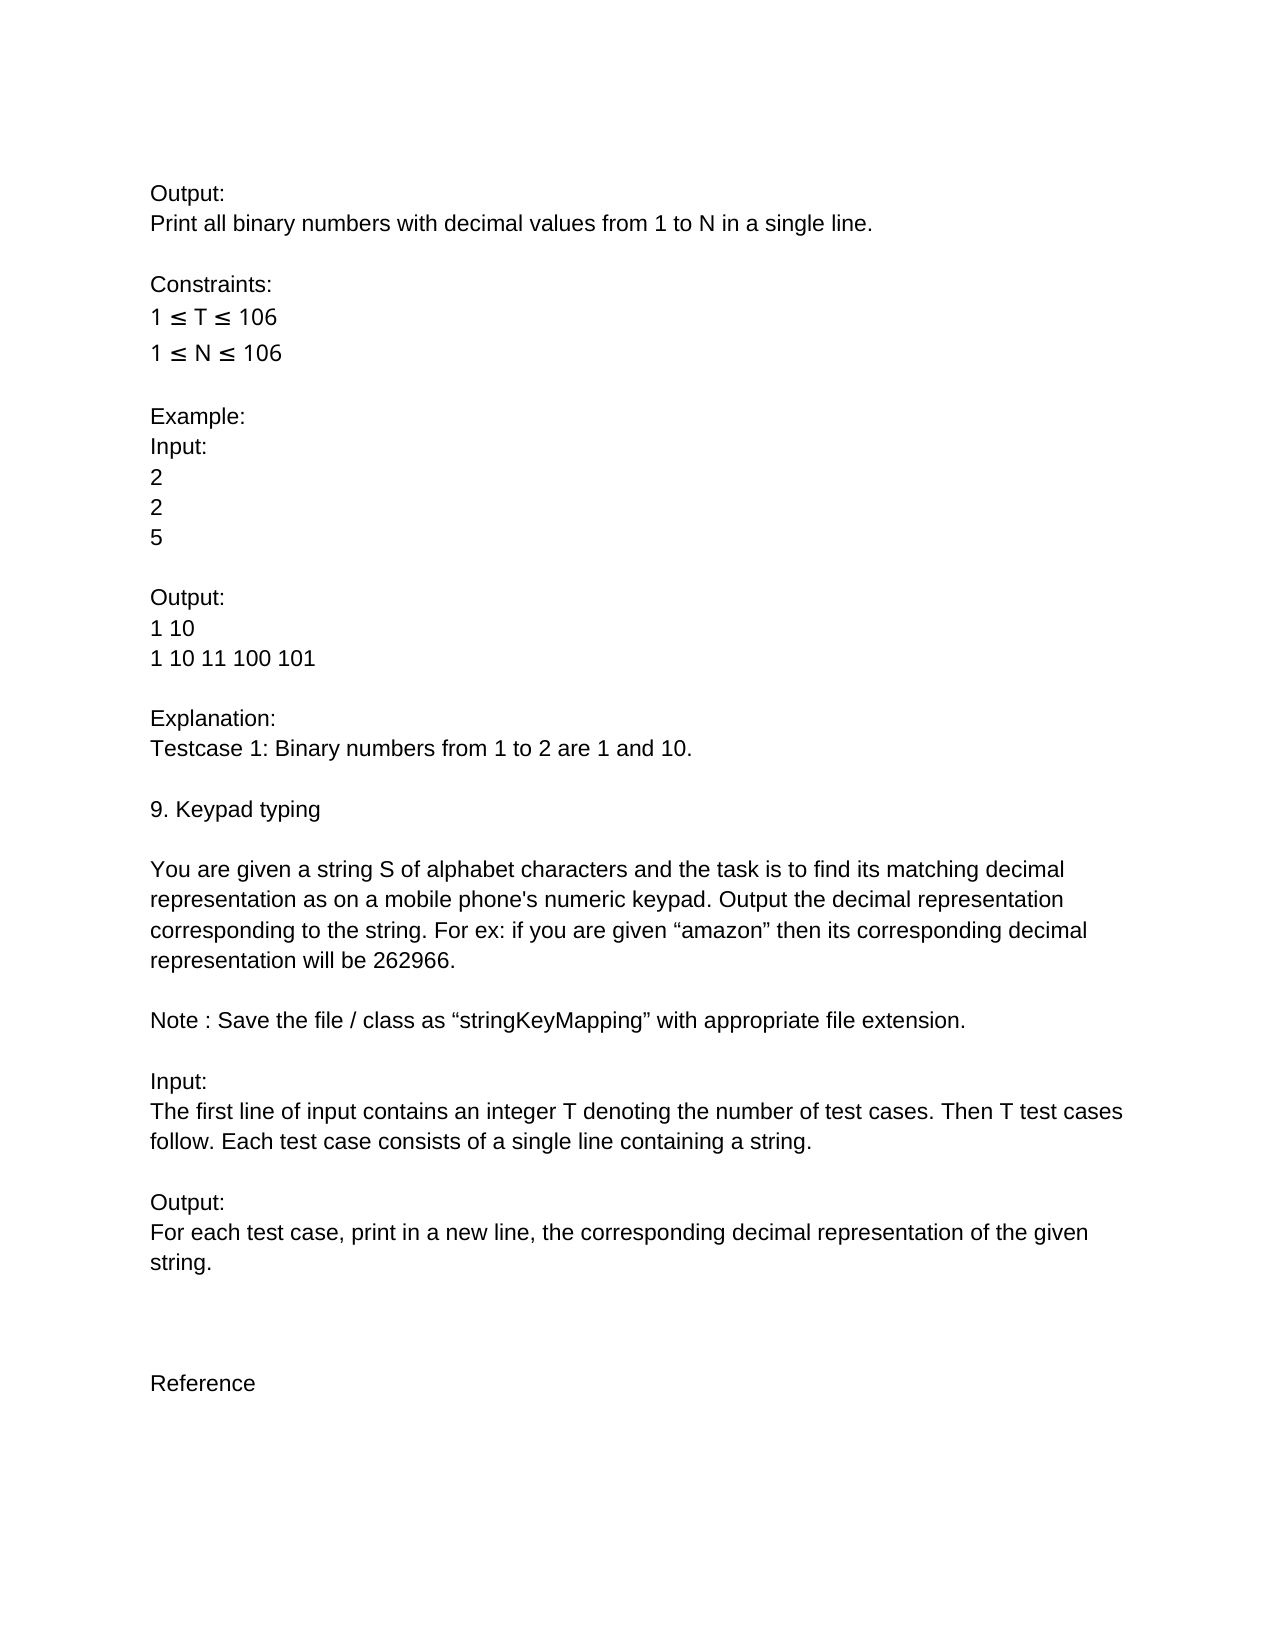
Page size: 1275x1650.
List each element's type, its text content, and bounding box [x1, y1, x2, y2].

text Print all binary numbers with decimal values from 1 to N in a single line. [150, 210, 1125, 237]
text Note : Save the file / class as “stringKeyMapping” with appropriate file extension. [150, 1007, 1125, 1034]
text Explanation: [150, 705, 1125, 732]
text 1 10 11 100 101 [150, 645, 1125, 671]
text Output: [150, 1188, 1125, 1215]
text Constraints: [150, 271, 1125, 297]
text 1 ≤ T ≤ 106 [150, 301, 1125, 332]
text 9. Keypad typing [150, 796, 1125, 822]
text Testcase 1: Binary numbers from 1 to 2 are 1 and 10. [150, 735, 1125, 762]
text 2 [150, 463, 1125, 490]
text The first line of input contains an integer T denoting the number of test cases. Then T test cases follow. Each test case consists of a single line containing a string. [150, 1098, 1125, 1154]
text Output: [150, 584, 1125, 611]
text Input: [150, 433, 1125, 460]
text 5 [150, 524, 1125, 550]
text 2 [150, 494, 1125, 520]
text Output: [150, 180, 1125, 207]
text Example: [150, 403, 1125, 429]
text You are given a string S of alphabet characters and the task is to find its matching decimal representation as on a mobile phone's numeric keypad. Output the decimal representation corresponding to the string. For ex: if you are given “amazon” then its corresponding decimal representation will be 262966. [150, 856, 1125, 973]
text Input: [150, 1068, 1125, 1094]
text 1 ≤ N ≤ 106 [150, 337, 1125, 368]
text For each test case, print in a new line, the corresponding decimal representation of the given string. [150, 1219, 1125, 1275]
text 1 10 [150, 614, 1125, 641]
text Reference [150, 1370, 1125, 1396]
